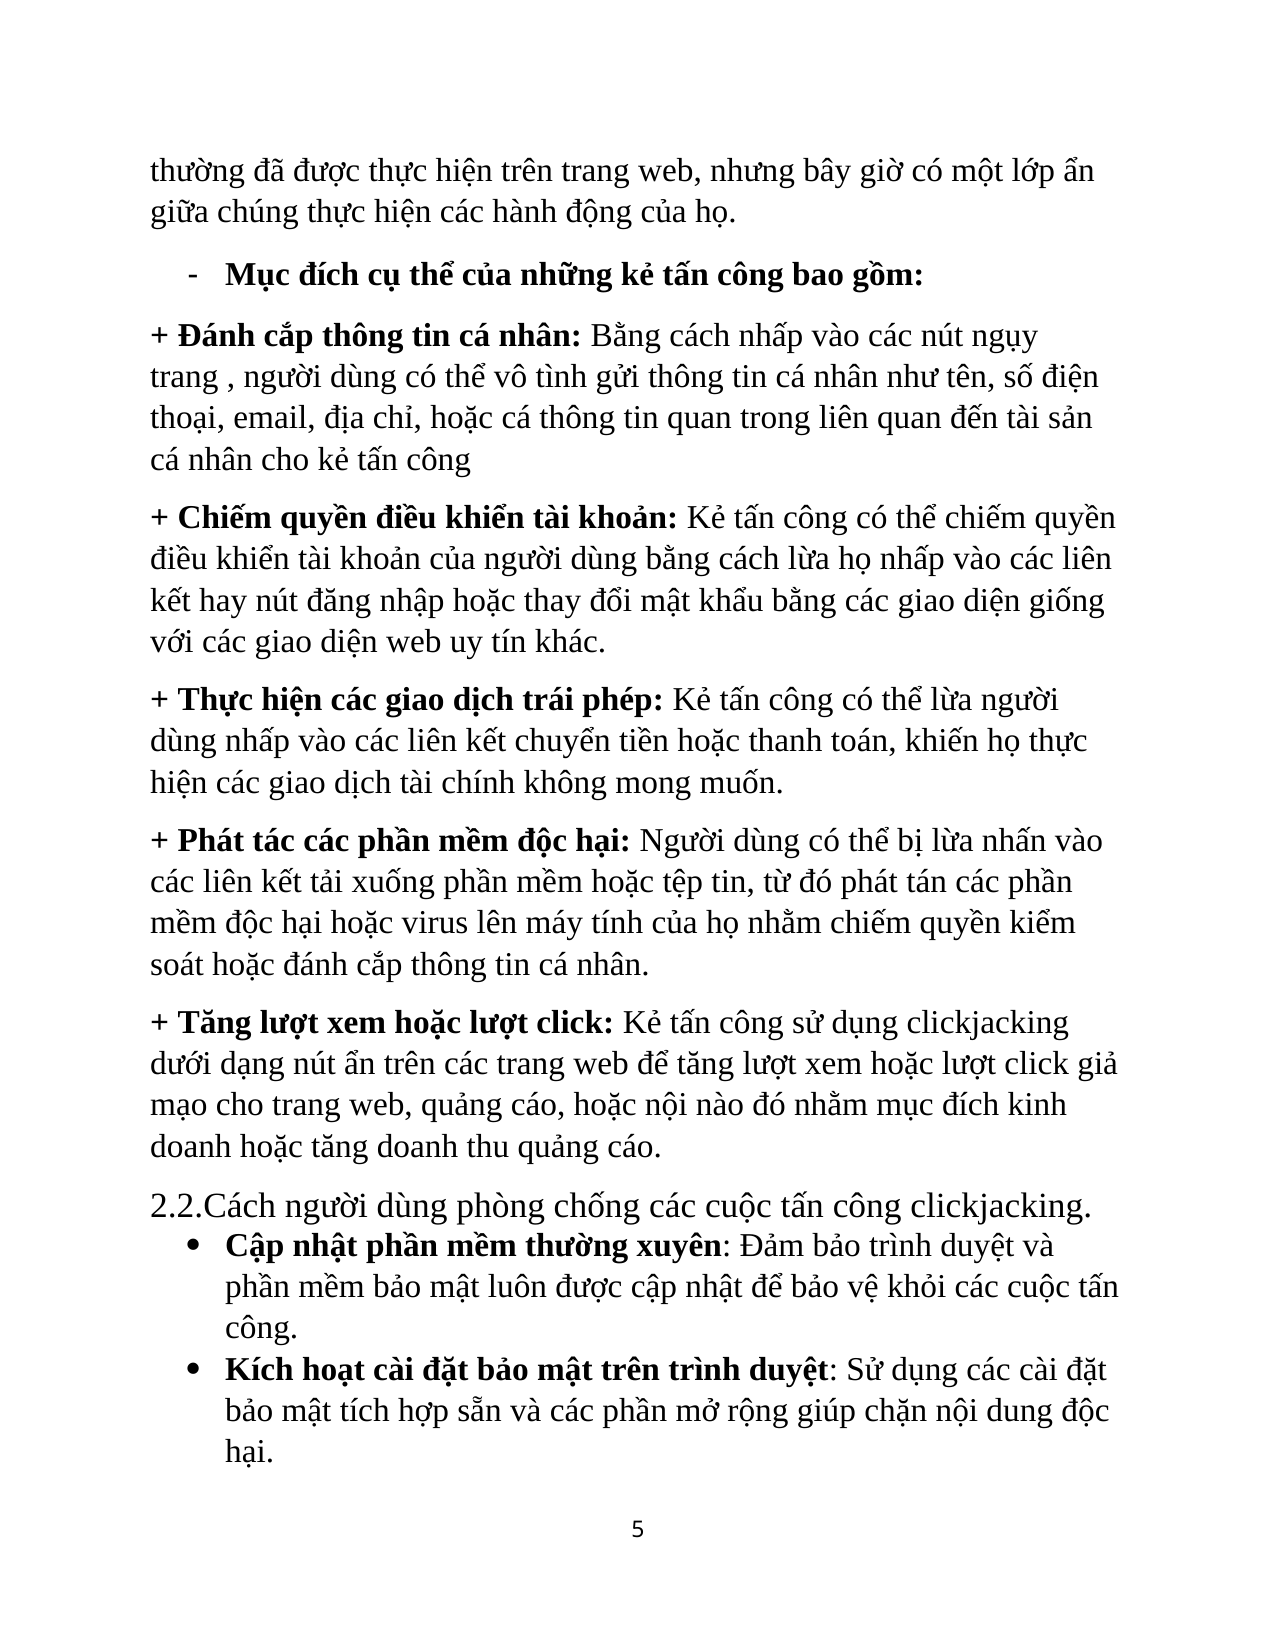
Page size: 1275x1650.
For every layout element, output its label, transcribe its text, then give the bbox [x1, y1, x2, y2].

text + Phát tác các phần mềm độc hại: Người dùng có thể bị lừa nhấn vào các liên kết tải xuống phần mềm hoặc tệp tin, từ đó phát tán các phần mềm độc hại hoặc virus lên máy tính của họ nhằm chiếm quyền kiểm soát hoặc đánh cắp thông tin cá nhân. [150, 820, 1125, 982]
text + Đánh cắp thông tin cá nhân: Bằng cách nhấp vào các nút ngụy trang , người dùng có thể vô tình gửi thông tin cá nhân như tên, số điện thoại, email, địa chỉ, hoặc cá thông tin quan trong liên quan đến tài sản cá nhân cho kẻ tấn công [150, 315, 1125, 477]
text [150, 150, 1125, 230]
text + Chiếm quyền điều khiển tài khoản: Kẻ tấn công có thể chiếm quyền điều khiển tài khoản của người dùng bằng cách lừa họ nhấp vào các liên kết hay nút đăng nhập hoặc thay đổi mật khẩu bằng các giao diện giống với các giao diện web uy tín khác. [150, 497, 1125, 659]
list Cập nhật phần mềm thường xuyên: Đảm bảo trình duyệt và phần mềm bảo mật luôn được cập nhật để bảo vệ khỏi các cuộc tấn công. [187, 1225, 1125, 1346]
text + Thực hiện các giao dịch trái phép: Kẻ tấn công có thể lừa người dùng nhấp vào các liên kết chuyển tiền hoặc thanh toán, khiến họ thực hiện các giao dịch tài chính không mong muốn. [150, 679, 1125, 800]
list Mục đích cụ thể của những kẻ tấn công bao gồm: [187, 249, 1125, 295]
subtitle 2.2.Cách người dùng phòng chống các cuộc tấn công clickjacking. [150, 1184, 1125, 1225]
text + Tăng lượt xem hoặc lượt click: Kẻ tấn công sử dụng clickjacking dưới dạng nút ẩn trên các trang web để tăng lượt xem hoặc lượt click giả mạo cho trang web, quảng cáo, hoặc nội nào đó nhằm mục đích kinh doanh hoặc tăng doanh thu quảng cáo. [150, 1002, 1125, 1164]
list Kích hoạt cài đặt bảo mật trên trình duyệt: Sử dụng các cài đặt bảo mật tích hợp sẵn và các phần mở rộng giúp chặn nội dung độc hại. [187, 1349, 1125, 1470]
